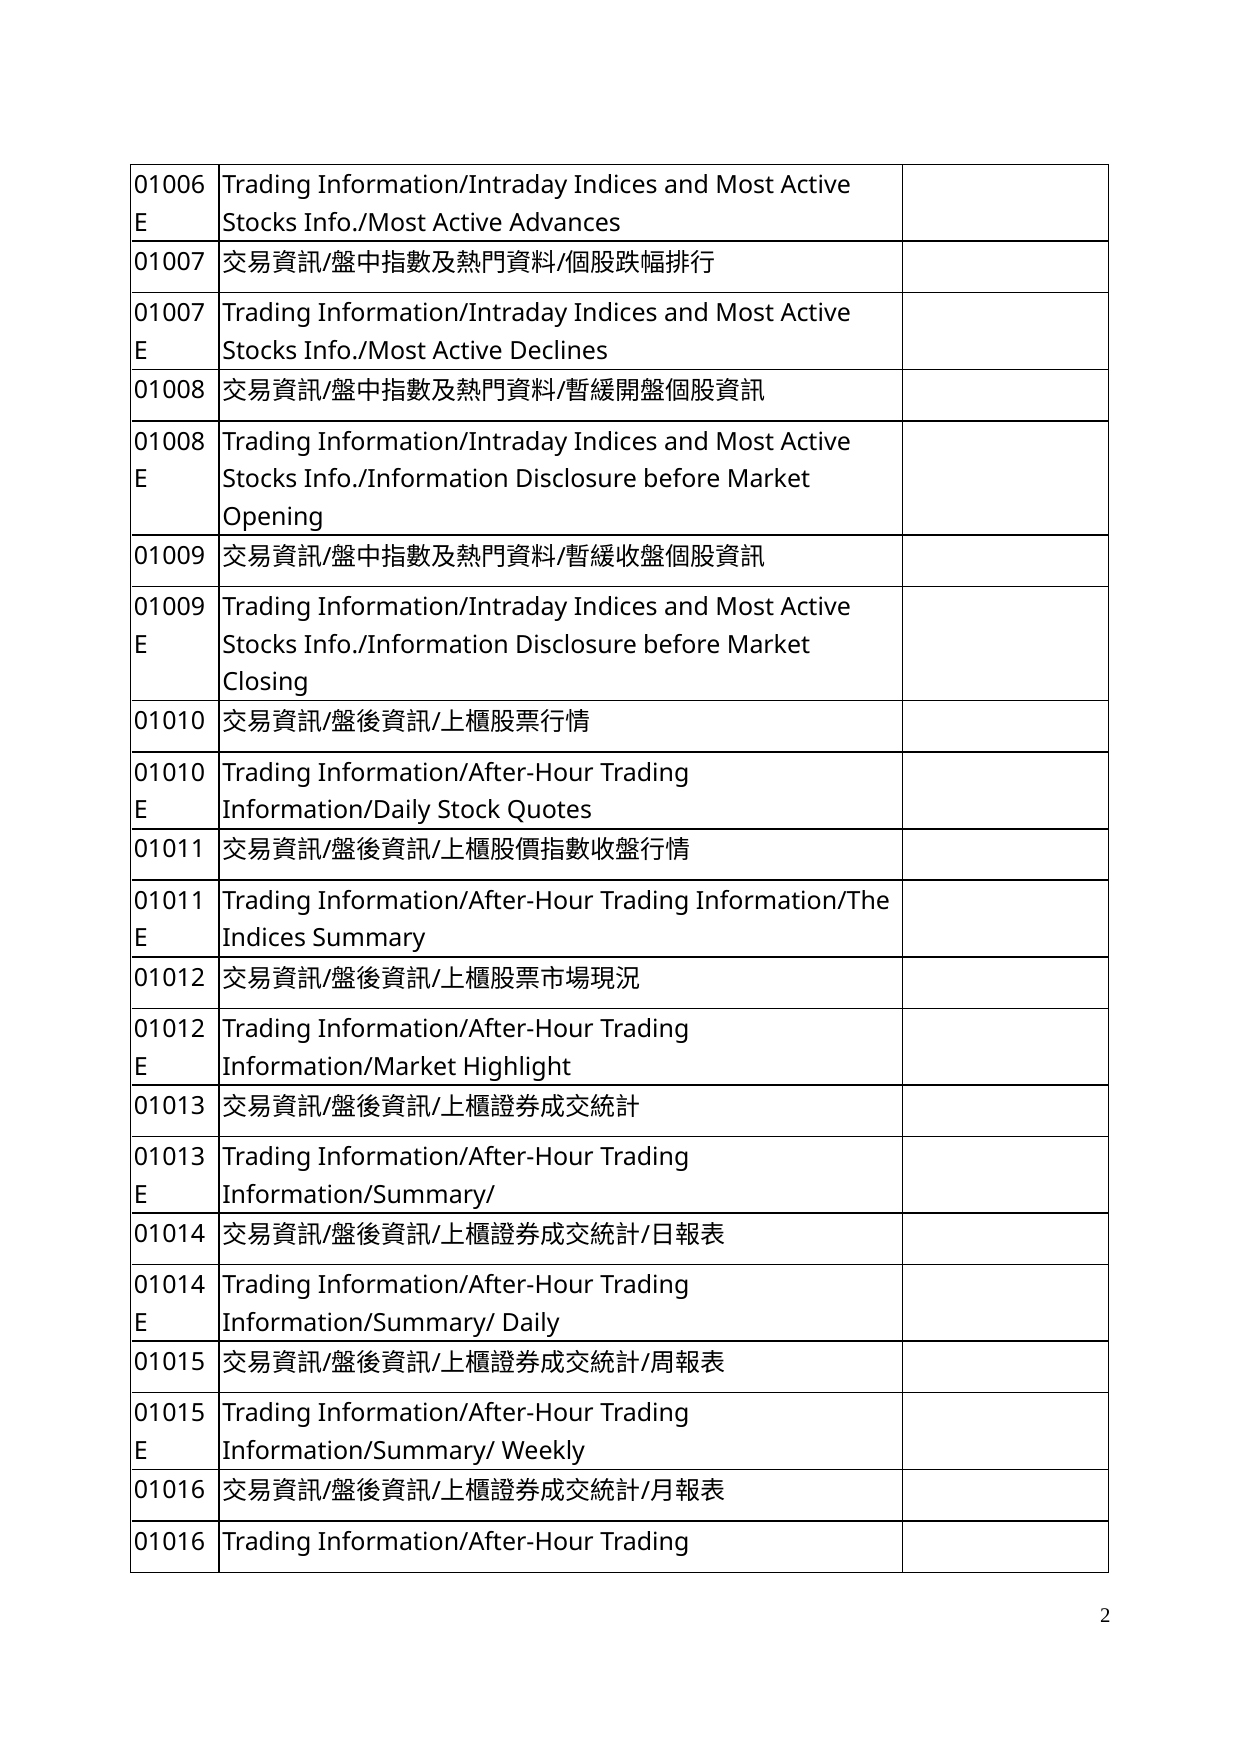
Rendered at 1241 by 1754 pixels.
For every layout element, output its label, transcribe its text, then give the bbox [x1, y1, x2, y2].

table_cell [903, 1214, 1108, 1264]
table_cell [903, 422, 1108, 534]
table_cell 交易資訊/盤中指數及熱門資料/暫緩收盤個股資訊 [220, 536, 902, 586]
table_cell [903, 881, 1108, 956]
table_cell 01011E [131, 880, 218, 956]
table_cell 交易資訊/盤中指數及熱門資料/個股跌幅排行 [220, 242, 902, 292]
table_cell 01006E [131, 165, 218, 240]
table_cell Trading Information/Intraday Indices and Most Active Stocks Info./Most Active Advances [220, 165, 902, 240]
table_cell 交易資訊/盤後資訊/上櫃股票行情 [220, 701, 902, 751]
table_cell 01013 [131, 1085, 218, 1136]
table_cell [903, 830, 1108, 879]
table_cell 01009E [131, 587, 218, 700]
table_cell [903, 370, 1108, 420]
table_cell [903, 536, 1108, 586]
table_cell Trading Information/After-Hour Trading Information/Summary/ Daily [220, 1265, 902, 1340]
table_cell [903, 958, 1108, 1007]
table_cell [903, 1393, 1108, 1468]
table_cell [903, 1522, 1108, 1572]
table_cell [903, 1009, 1108, 1084]
table_cell Trading Information/After-Hour Trading Information/Summary/ Weekly [220, 1393, 902, 1468]
table_cell 01012 [131, 957, 218, 1007]
table_cell 01012E [131, 1009, 218, 1084]
table_cell [903, 242, 1108, 292]
table_cell [903, 165, 1108, 240]
table_cell 01007 [131, 241, 218, 292]
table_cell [220, 1522, 902, 1572]
table_cell Trading Information/Intraday Indices and Most Active Stocks Info./Information Disclosure before Market Closing [220, 587, 902, 700]
table_cell 01007E [131, 293, 218, 368]
table_cell 01016 [131, 1470, 218, 1520]
table_cell Trading Information/After-Hour Trading Information/Summary/ [220, 1137, 902, 1212]
table_cell 01013E [131, 1137, 218, 1212]
table_cell 01015E [131, 1393, 218, 1468]
table_cell 01016E [131, 1521, 218, 1572]
table_cell 01009 [131, 535, 218, 586]
table_cell 交易資訊/盤後資訊/上櫃證券成交統計/周報表 [220, 1342, 902, 1392]
table_cell [903, 753, 1108, 828]
table_cell 01010 [131, 701, 218, 751]
table_cell [903, 1086, 1108, 1136]
table_cell 01010E [131, 752, 218, 828]
table_cell Trading Information/Intraday Indices and Most Active Stocks Info./Most Active Declines [220, 293, 902, 368]
table_cell 交易資訊/盤後資訊/上櫃證券成交統計/月報表 [220, 1470, 902, 1520]
table_cell Trading Information/After-Hour Trading Information/Market Highlight [220, 1009, 902, 1084]
table_cell [903, 587, 1108, 700]
table_cell Trading Information/After-Hour Trading Information/Daily Stock Quotes [220, 753, 902, 828]
table_cell 01008 [131, 370, 218, 420]
table_cell Trading Information/Intraday Indices and Most Active Stocks Info./Information Disclosure before Market Opening [220, 422, 902, 534]
table_cell 交易資訊/盤後資訊/上櫃證券成交統計/日報表 [220, 1214, 902, 1264]
table_cell 交易資訊/盤中指數及熱門資料/暫緩開盤個股資訊 [220, 370, 902, 420]
table_cell 01008E [131, 421, 218, 534]
table_cell 01014 [131, 1213, 218, 1264]
table_cell 交易資訊/盤後資訊/上櫃股價指數收盤行情 [220, 830, 902, 879]
table_cell 01015 [131, 1341, 218, 1392]
table_cell 交易資訊/盤後資訊/上櫃股票市場現況 [220, 958, 902, 1007]
table_cell [903, 1137, 1108, 1212]
table_cell [903, 1342, 1108, 1392]
table_cell 01011 [131, 829, 218, 879]
table_cell 交易資訊/盤後資訊/上櫃證券成交統計 [220, 1086, 902, 1136]
table_cell 01014E [131, 1265, 218, 1340]
table_cell [903, 293, 1108, 368]
table_cell [903, 701, 1108, 751]
table_cell [903, 1265, 1108, 1340]
table_cell Trading Information/After-Hour Trading Information/The Indices Summary [220, 881, 902, 956]
table_cell [903, 1470, 1108, 1520]
